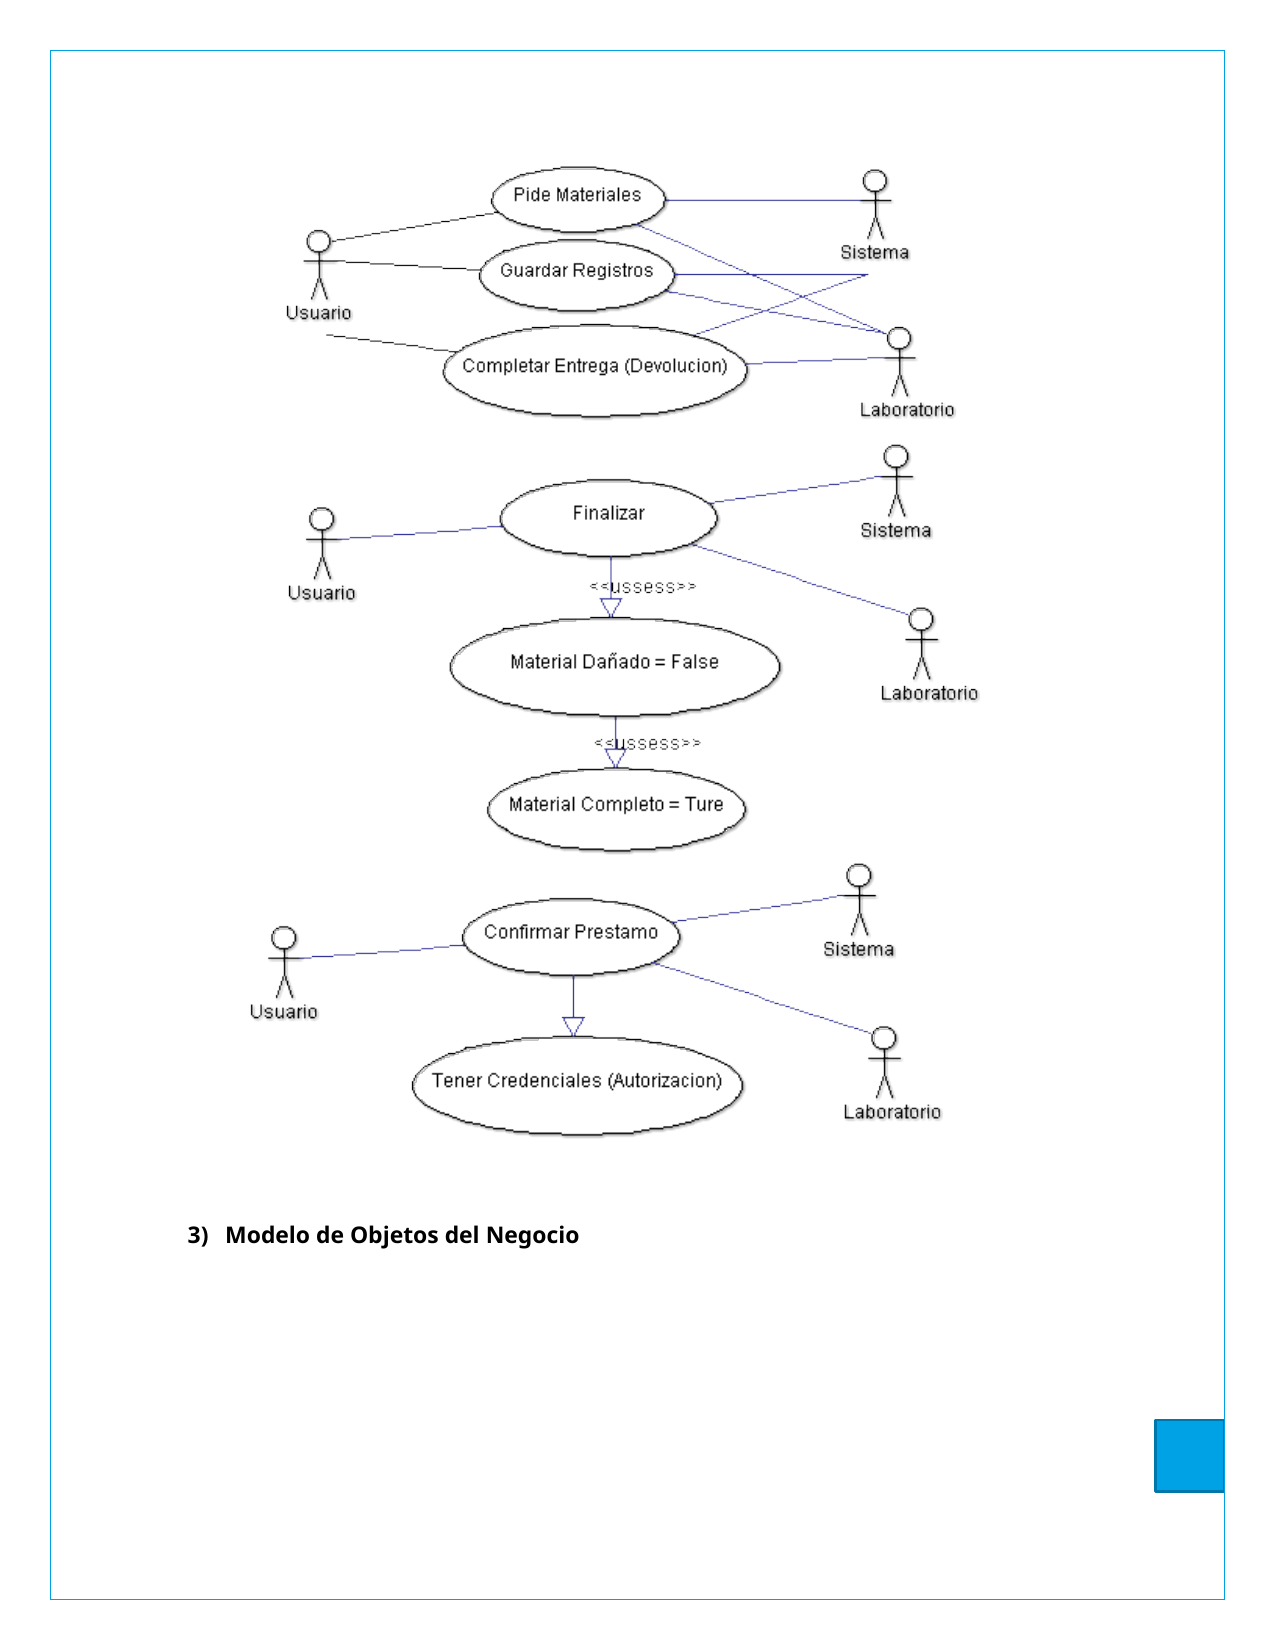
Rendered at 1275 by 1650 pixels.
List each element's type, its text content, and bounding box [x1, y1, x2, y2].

picture [187, 150, 1144, 1151]
list Modelo de Objetos del Negocio [187, 1219, 1162, 1251]
